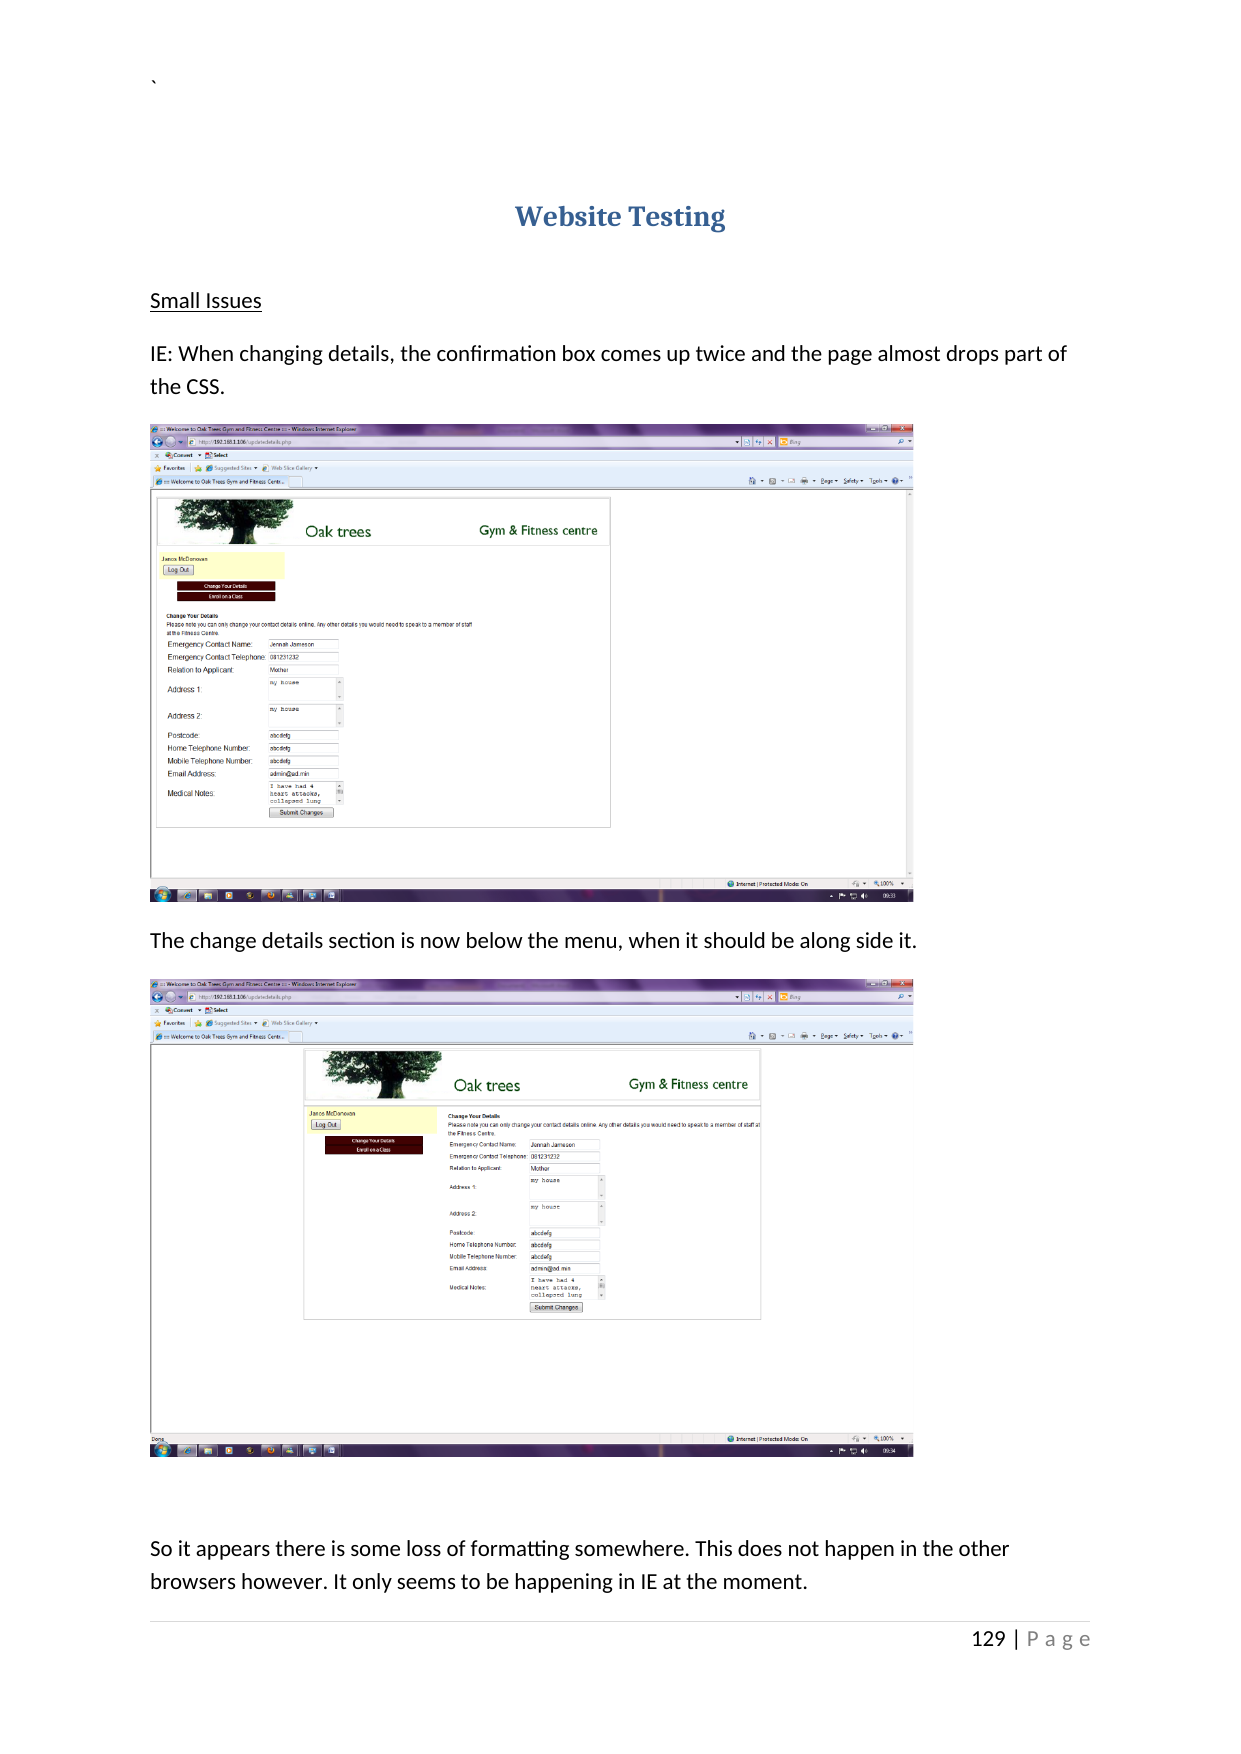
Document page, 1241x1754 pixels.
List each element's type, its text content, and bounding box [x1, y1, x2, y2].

text The change details section is now below the menu, when it should be along side it. [150, 927, 1090, 955]
text IE: When changing details, the confirmation box comes up twice and the page almost drops part of the CSS. [150, 339, 1090, 400]
text So it appears there is some loss of formatting somewhere. This does not happen in the other browsers however. It only seems to be happening in IE at the moment. [150, 1534, 1090, 1595]
picture [150, 979, 914, 1457]
subtitle Website Testing [150, 200, 1090, 233]
picture [150, 424, 914, 902]
text Small Issues [150, 287, 1090, 314]
